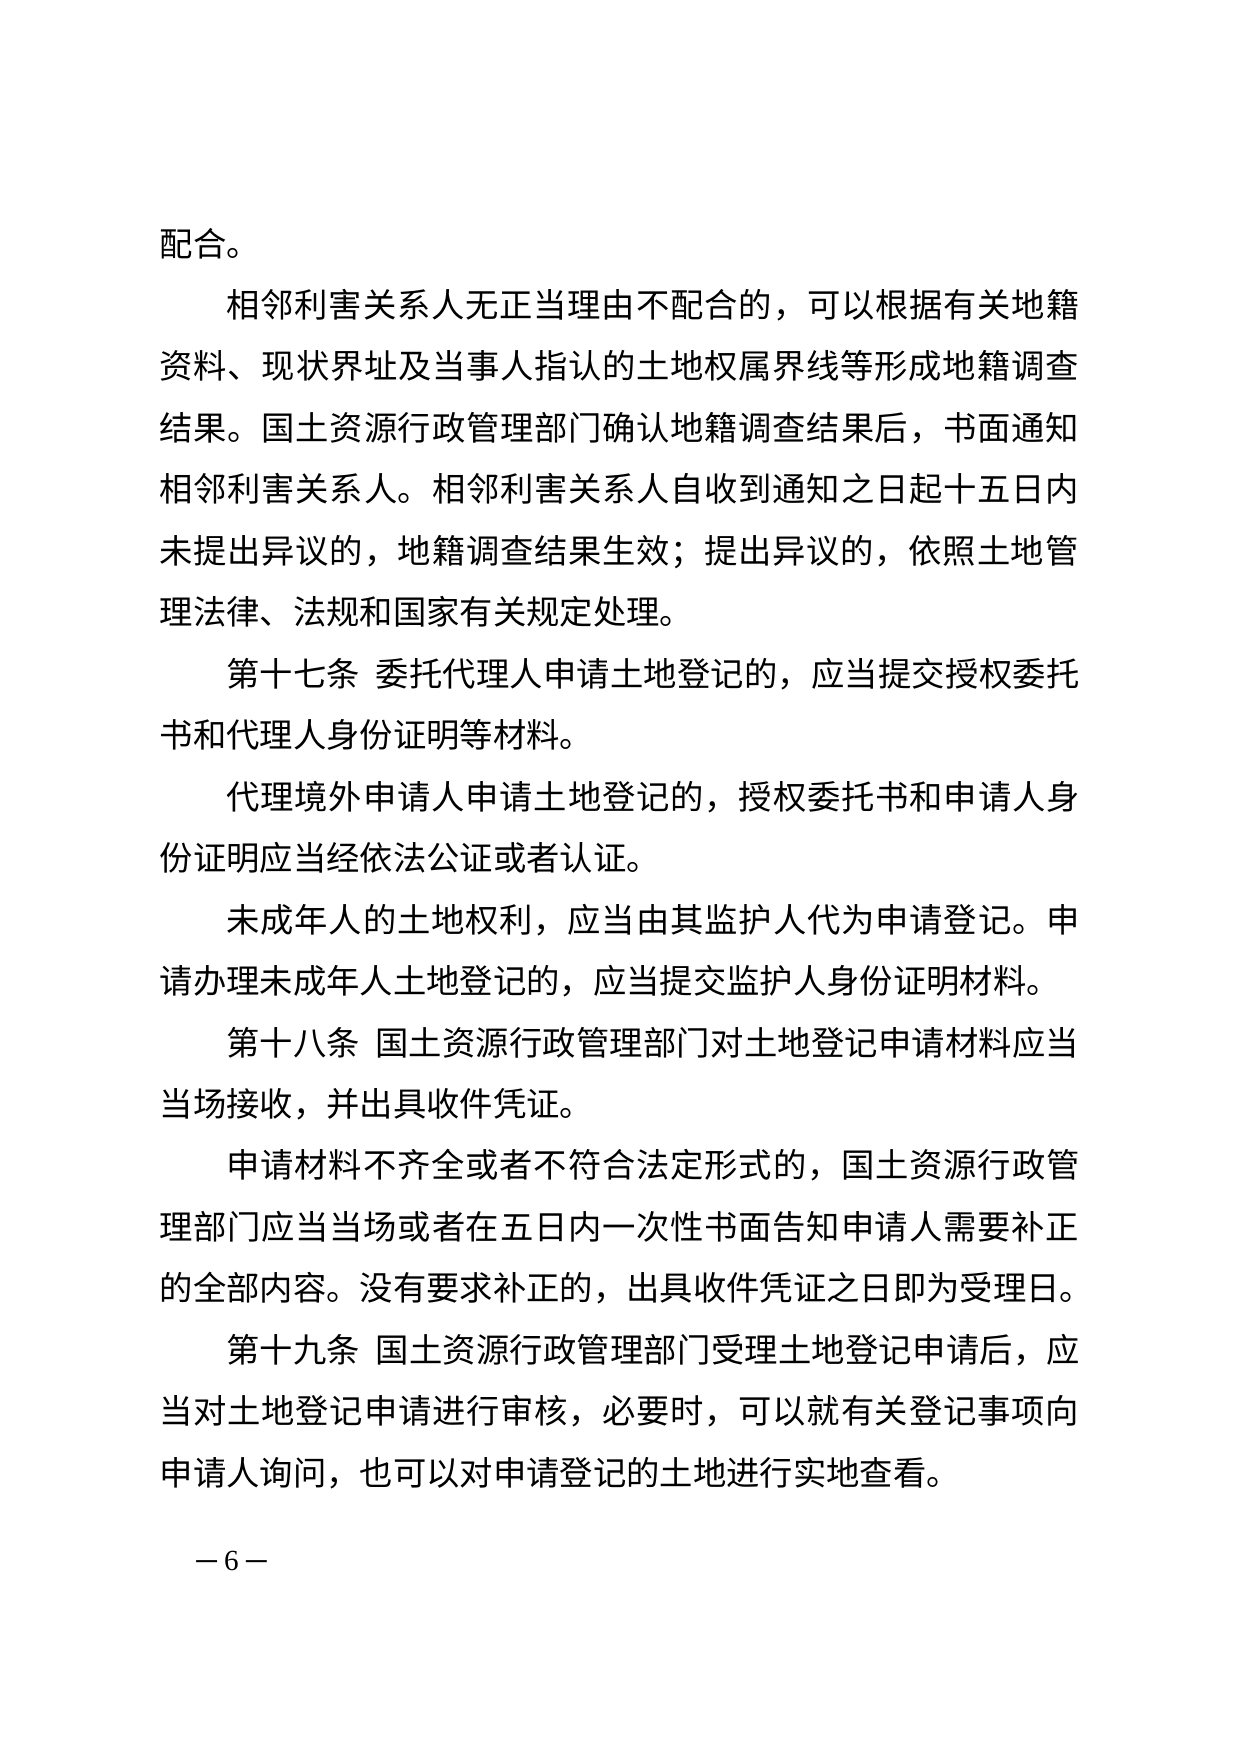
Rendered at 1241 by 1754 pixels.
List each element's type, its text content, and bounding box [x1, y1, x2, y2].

text 未成年人的土地权利，应当由其监护人代为申请登记。申请办理未成年人土地登记的，应当提交监护人身份证明材料。 [159, 883, 1081, 1006]
text 相邻利害关系人无正当理由不配合的，可以根据有关地籍资料、现状界址及当事人指认的土地权属界线等形成地籍调查结果。国土资源行政管理部门确认地籍调查结果后，书面通知相邻利害关系人。相邻利害关系人自收到通知之日起十五日内未提出异议的，地籍调查结果生效；提出异议的，依照土地管理法律、法规和国家有关规定处理。 [159, 268, 1081, 637]
text 第十八条 国土资源行政管理部门对土地登记申请材料应当当场接收，并出具收件凭证。 [159, 1006, 1081, 1129]
text 代理境外申请人申请土地登记的，授权委托书和申请人身份证明应当经依法公证或者认证。 [159, 760, 1081, 883]
text 第十九条 国土资源行政管理部门受理土地登记申请后，应当对土地登记申请进行审核，必要时，可以就有关登记事项向申请人询问，也可以对申请登记的土地进行实地查看。 [159, 1313, 1081, 1497]
text 申请材料不齐全或者不符合法定形式的，国土资源行政管理部门应当当场或者在五日内一次性书面告知申请人需要补正的全部内容。没有要求补正的，出具收件凭证之日即为受理日。 [159, 1129, 1081, 1313]
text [159, 207, 1081, 268]
text 第十七条 委托代理人申请土地登记的，应当提交授权委托书和代理人身份证明等材料。 [159, 637, 1081, 760]
